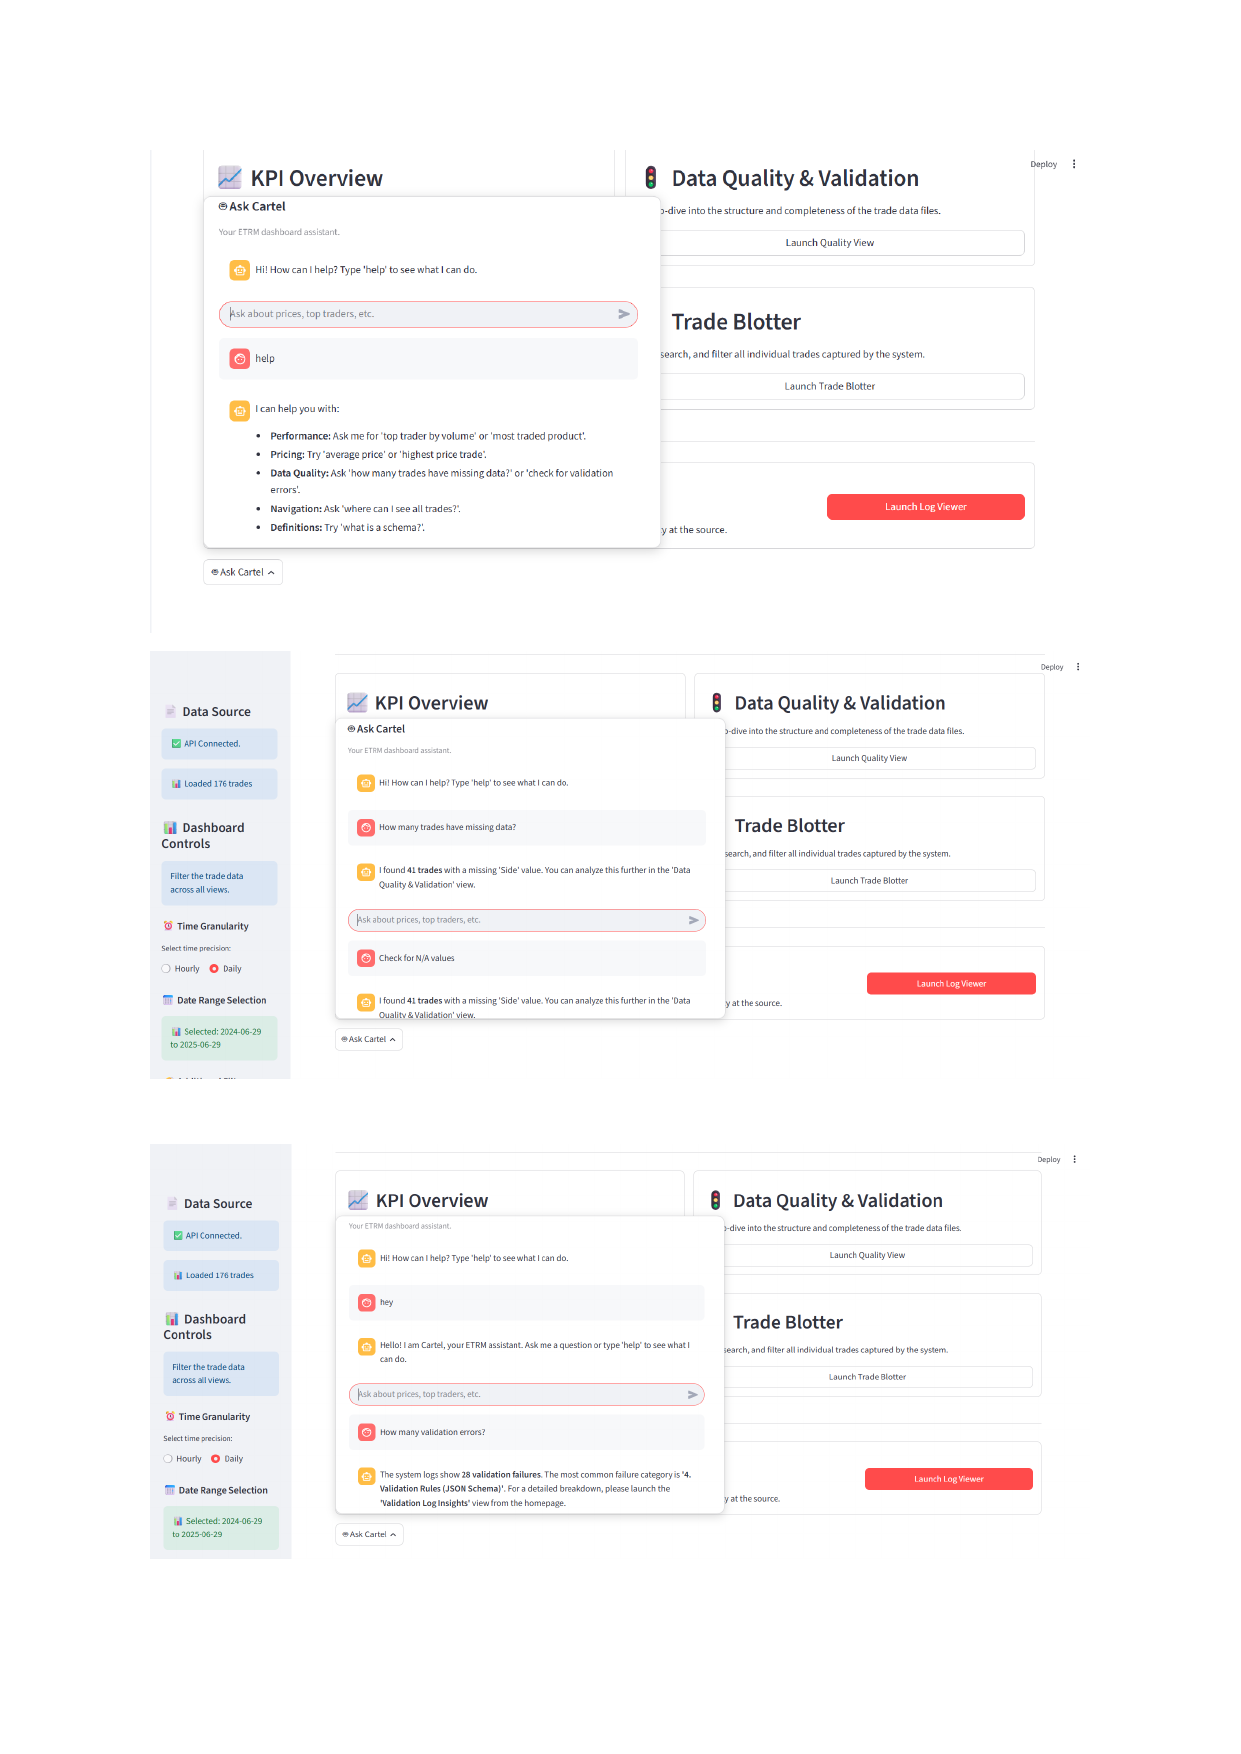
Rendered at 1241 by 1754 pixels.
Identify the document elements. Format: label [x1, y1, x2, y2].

picture [150, 651, 1091, 1079]
picture [150, 1144, 1091, 1559]
picture [150, 150, 1091, 633]
